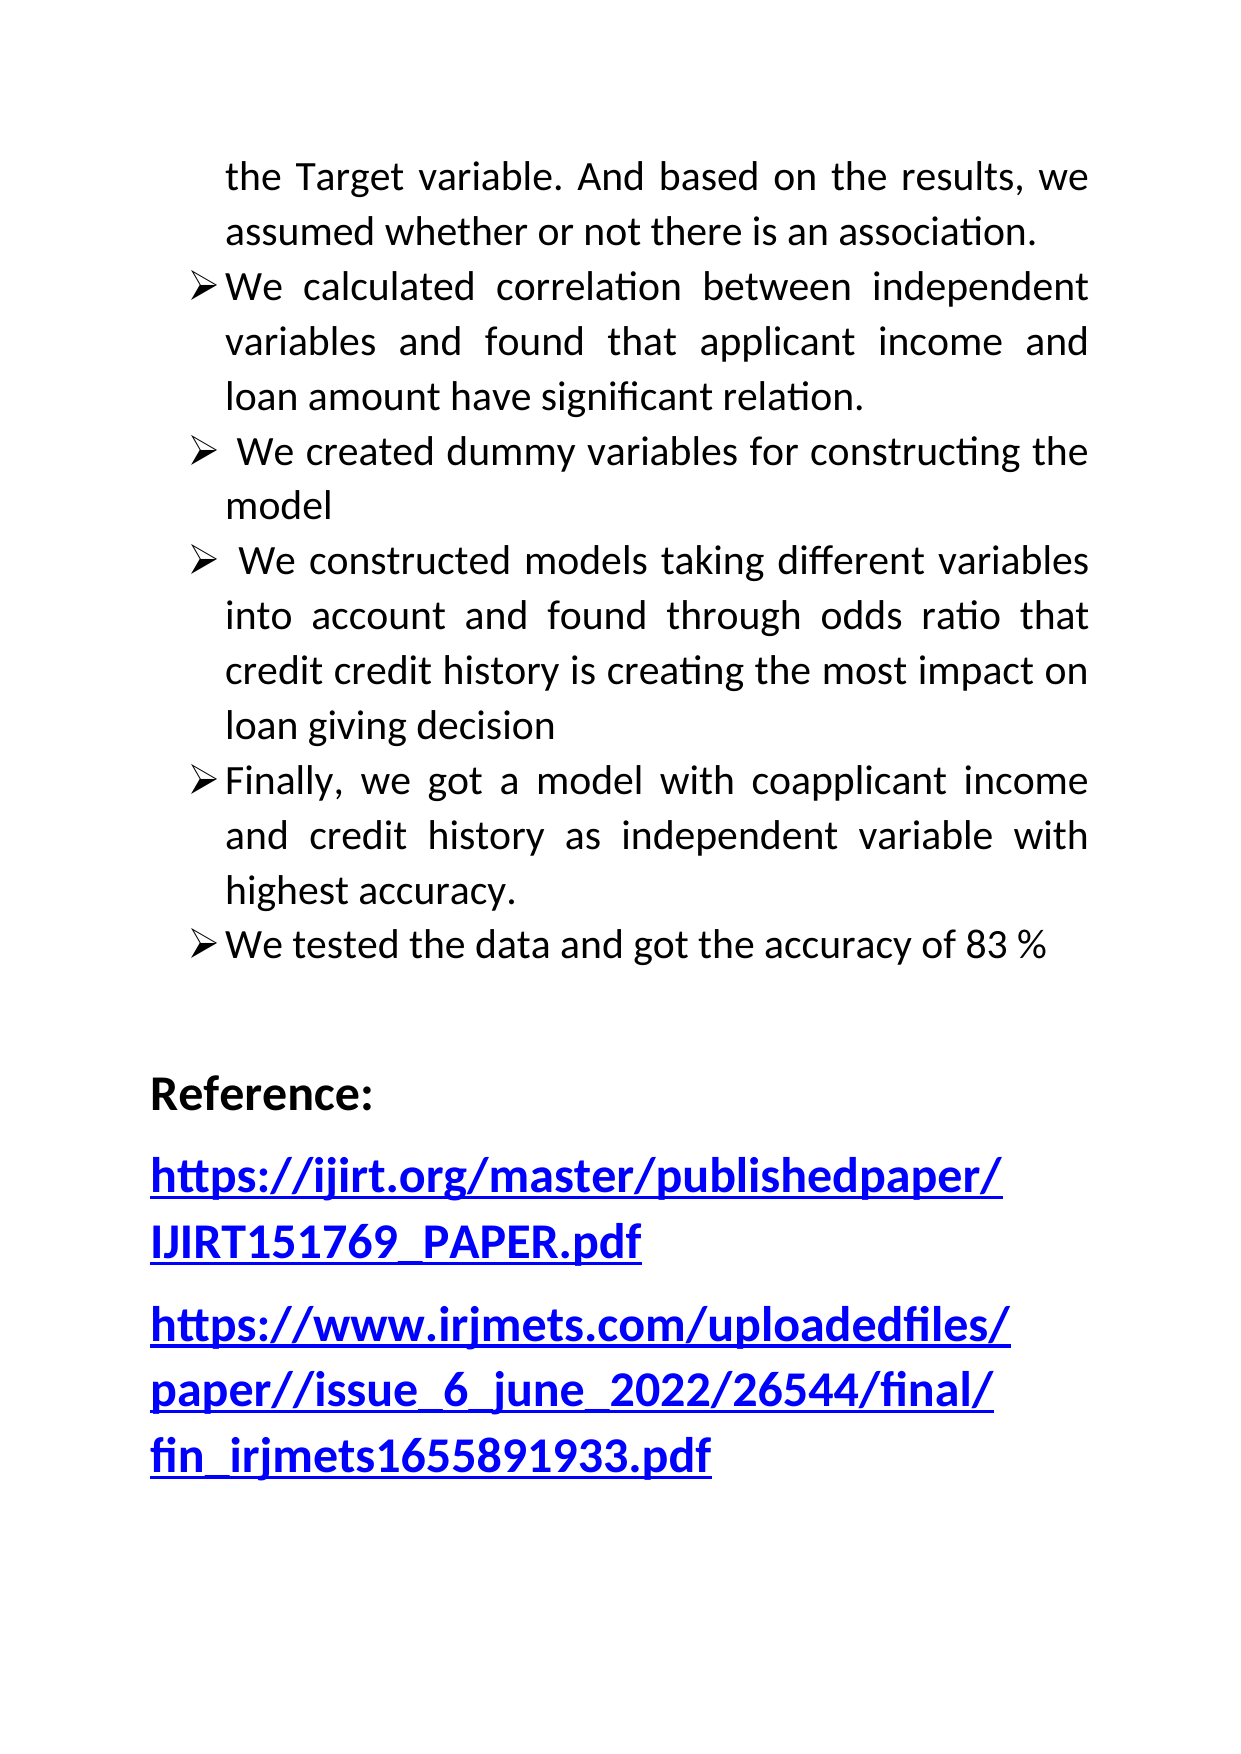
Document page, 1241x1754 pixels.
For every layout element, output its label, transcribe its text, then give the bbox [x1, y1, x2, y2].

list We created dummy variables for constructing the model [187, 424, 1090, 530]
list We constructed models taking different variables into account and found through odds ratio that credit credit history is creating the most impact on loan giving decision [187, 534, 1090, 750]
text Reference: [150, 1062, 1090, 1123]
text https://www.irjmets.com/uploadedfiles/paper//issue_6_june_2022/26544/final/fin_irjmets1655891933.pdf [150, 1292, 1090, 1485]
list We calculated correlation between independent variables and found that applicant income and loan amount have significant relation. [187, 260, 1090, 420]
list Finally, we got a model with coapplicant income and credit history as independent variable with highest accuracy. [187, 754, 1090, 914]
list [187, 150, 1090, 256]
text https://ijirt.org/master/publishedpaper/IJIRT151769_PAPER.pdf [150, 1144, 1090, 1271]
list We tested the data and got the accuracy of 83 % [187, 918, 1090, 969]
